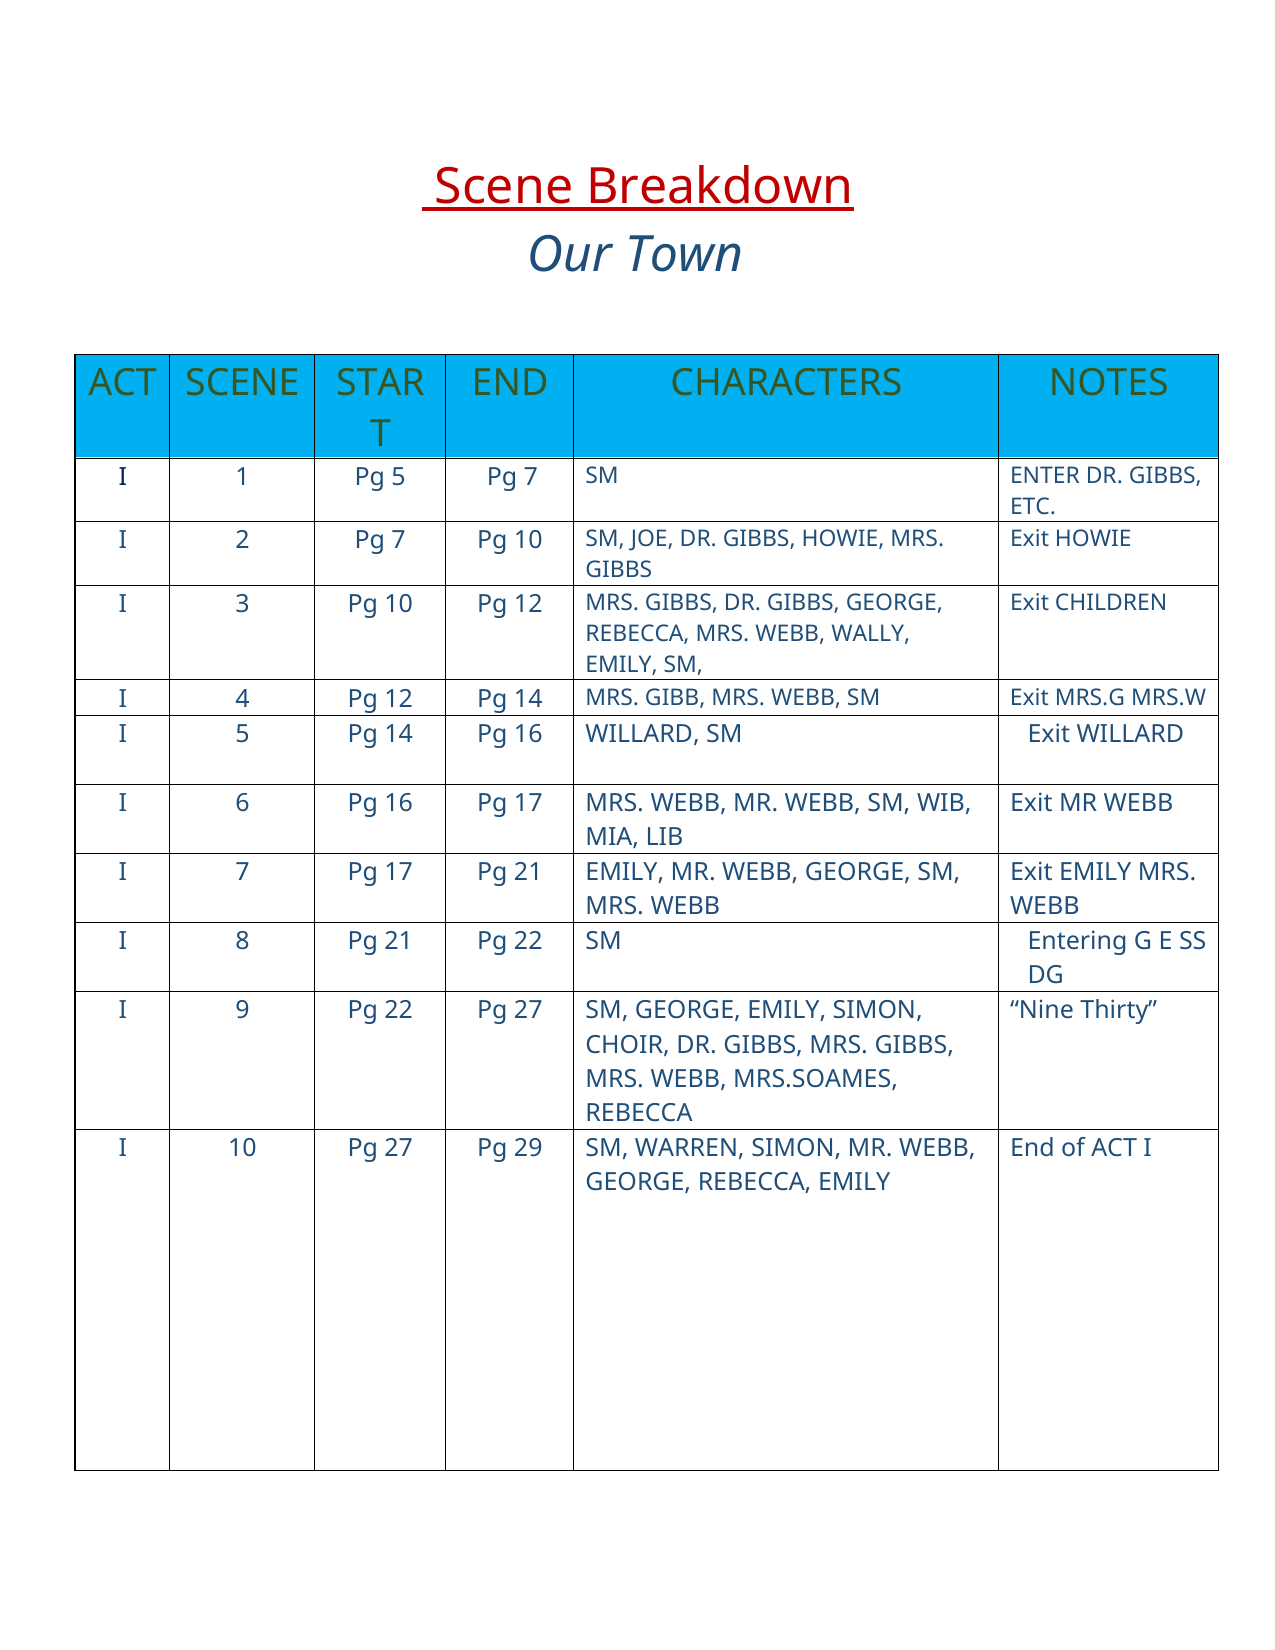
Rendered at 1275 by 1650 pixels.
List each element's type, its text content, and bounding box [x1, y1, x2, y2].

table_cell Pg 17 [446, 785, 573, 853]
table_cell Pg 14 [446, 680, 573, 714]
table_cell I [76, 716, 169, 784]
table_cell SM, JOE, DR. GIBBS, HOWIE, MRS. GIBBS [574, 522, 998, 584]
text Our Town [150, 218, 1125, 286]
table_cell Pg 21 [446, 854, 573, 922]
table_cell Pg 21 [315, 923, 445, 991]
table_cell Exit EMILY MRS. WEBB [999, 854, 1218, 922]
table_cell Pg 22 [446, 923, 573, 991]
table_cell I [76, 992, 169, 1128]
table_cell Exit HOWIE [999, 522, 1218, 584]
table_cell Exit CHILDREN [999, 586, 1218, 679]
table_cell I [76, 854, 169, 922]
table_cell I [76, 680, 169, 714]
table_cell 6 [170, 785, 314, 853]
table_cell Entering G E SS DG [999, 923, 1218, 991]
table_header START [315, 355, 445, 457]
table_cell SM [574, 923, 998, 991]
table_cell 2 [170, 522, 314, 584]
table_cell MRS. GIBBS, DR. GIBBS, GEORGE, REBECCA, MRS. WEBB, WALLY, EMILY, SM, [574, 586, 998, 679]
table_cell SM, GEORGE, EMILY, SIMON, CHOIR, DR. GIBBS, MRS. GIBBS, MRS. WEBB, MRS.SOAMES, REBECCA [574, 992, 998, 1128]
table_cell Exit MR WEBB [999, 785, 1218, 853]
table_cell I [76, 923, 169, 991]
table_cell “Nine Thirty” [999, 992, 1218, 1128]
table_cell I [76, 522, 169, 584]
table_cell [574, 1130, 998, 1470]
table_header END [446, 355, 573, 457]
table_cell I [76, 785, 169, 853]
table_cell MRS. WEBB, MR. WEBB, SM, WIB, MIA, LIB [574, 785, 998, 853]
table_cell Exit MRS.G MRS.W [999, 680, 1218, 714]
table_cell 10 [170, 1130, 314, 1470]
table_cell Pg 10 [315, 586, 445, 679]
table_cell 9 [170, 992, 314, 1128]
table_cell I [76, 459, 169, 521]
table_cell I [76, 1130, 169, 1470]
table_cell Pg 27 [446, 992, 573, 1128]
table_cell Exit WILLARD [999, 716, 1218, 784]
table_header CHARACTERS [574, 355, 998, 457]
table_header ACT [76, 355, 169, 457]
table_cell I [76, 586, 169, 679]
table_cell Pg 12 [446, 586, 573, 679]
text Scene Breakdown [150, 150, 1125, 218]
table_cell WILLARD, SM [574, 716, 998, 784]
table_cell Pg 16 [315, 785, 445, 853]
table_cell Pg 22 [315, 992, 445, 1128]
table_cell Pg 7 [446, 459, 573, 521]
table_cell Pg 10 [446, 522, 573, 584]
table_cell ENTER DR. GIBBS, ETC. [999, 459, 1218, 521]
table_header SCENE [170, 355, 314, 457]
table_cell Pg 5 [315, 459, 445, 521]
table_cell 1 [170, 459, 314, 521]
table_cell Pg 12 [315, 680, 445, 714]
table_cell Pg 27 [315, 1130, 445, 1470]
table_cell 8 [170, 923, 314, 991]
table_header NOTES [999, 355, 1218, 457]
table_cell Pg 17 [315, 854, 445, 922]
table_cell Pg 29 [446, 1130, 573, 1470]
table_cell Pg 16 [446, 716, 573, 784]
table_cell 5 [170, 716, 314, 784]
table_cell End of ACT I [999, 1130, 1218, 1470]
table_cell Pg 14 [315, 716, 445, 784]
table_cell MRS. GIBB, MRS. WEBB, SM [574, 680, 998, 714]
table_cell 7 [170, 854, 314, 922]
table_cell 4 [170, 680, 314, 714]
table_cell Pg 7 [315, 522, 445, 584]
table_cell SM [574, 459, 998, 521]
table_cell 3 [170, 586, 314, 679]
table_cell EMILY, MR. WEBB, GEORGE, SM, MRS. WEBB [574, 854, 998, 922]
